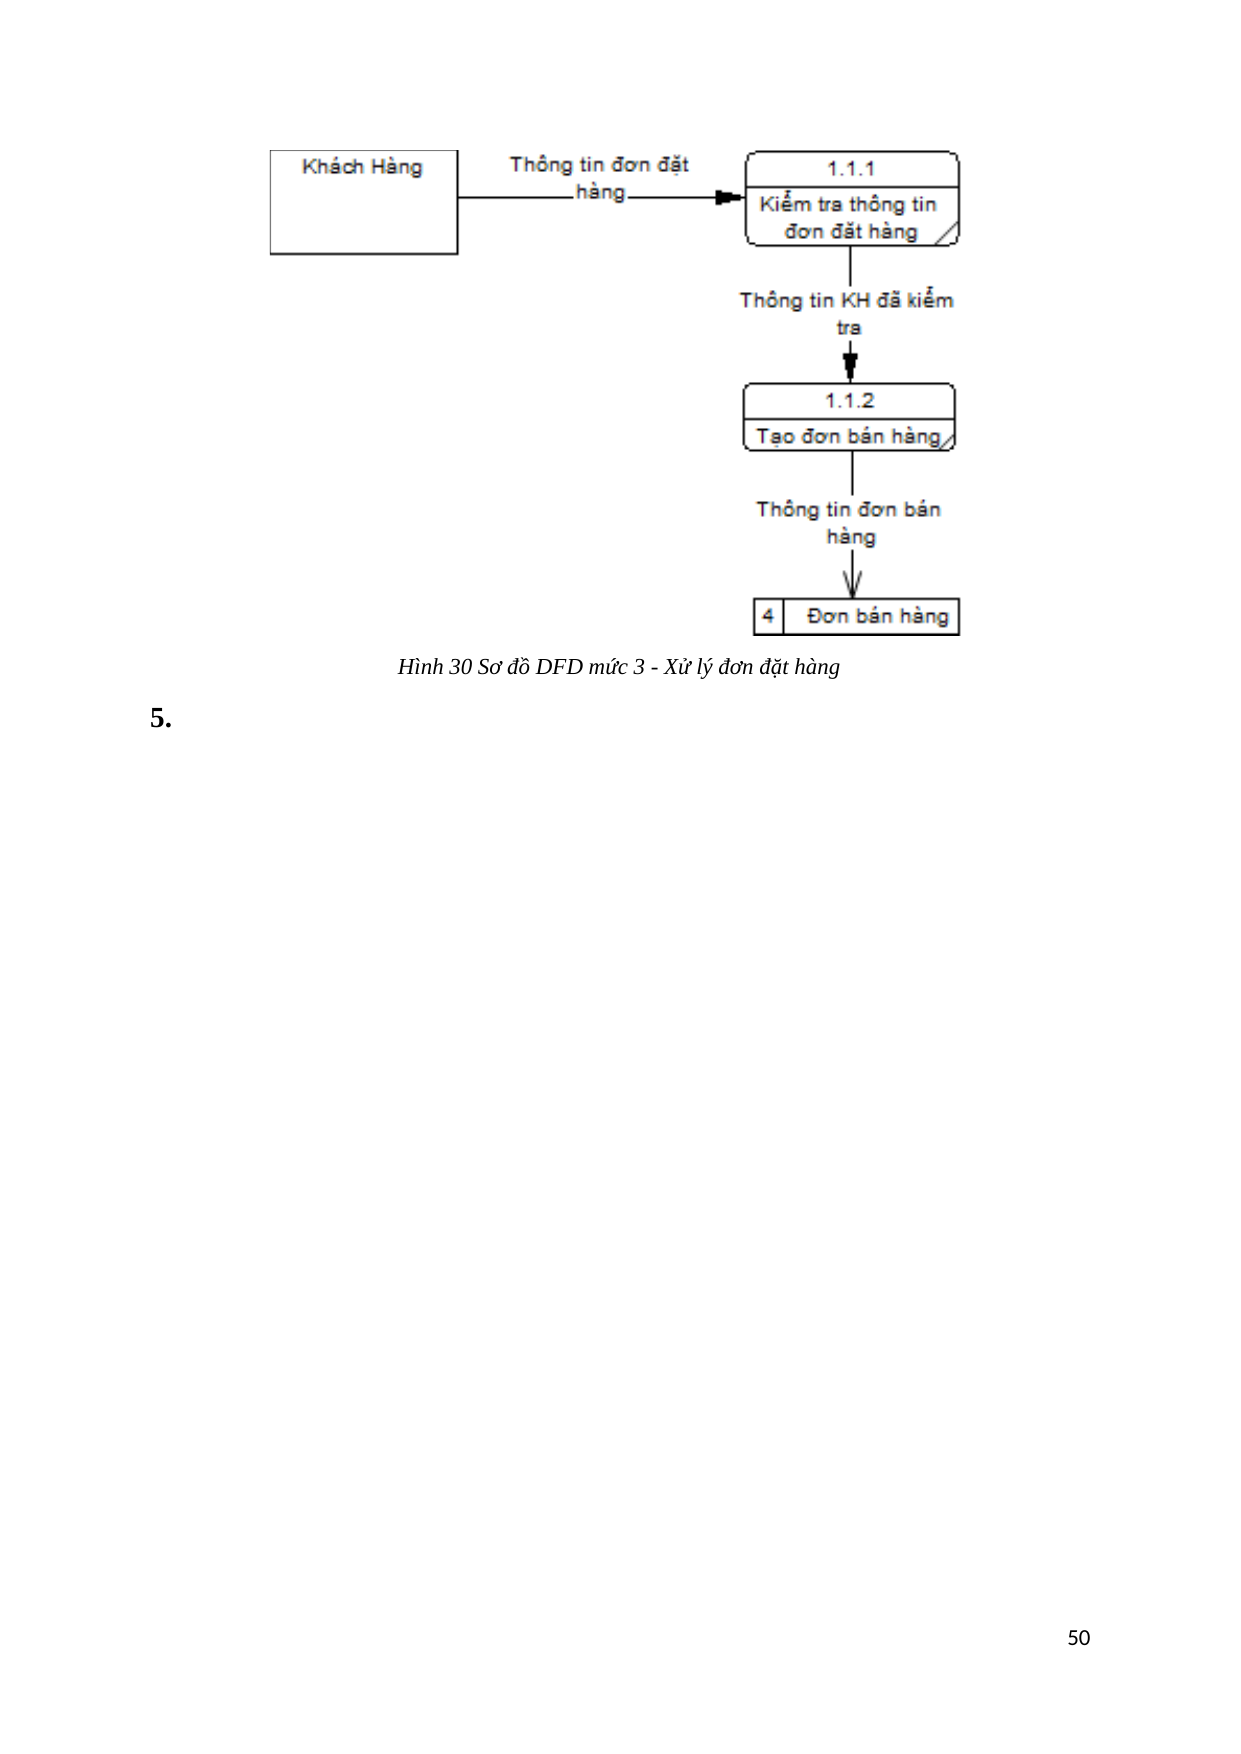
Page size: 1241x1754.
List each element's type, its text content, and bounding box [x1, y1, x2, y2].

picture [269, 150, 971, 636]
text Hình 30 Sơ đồ DFD mức 3 - Xử lý đơn đặt hàng [150, 653, 1090, 679]
